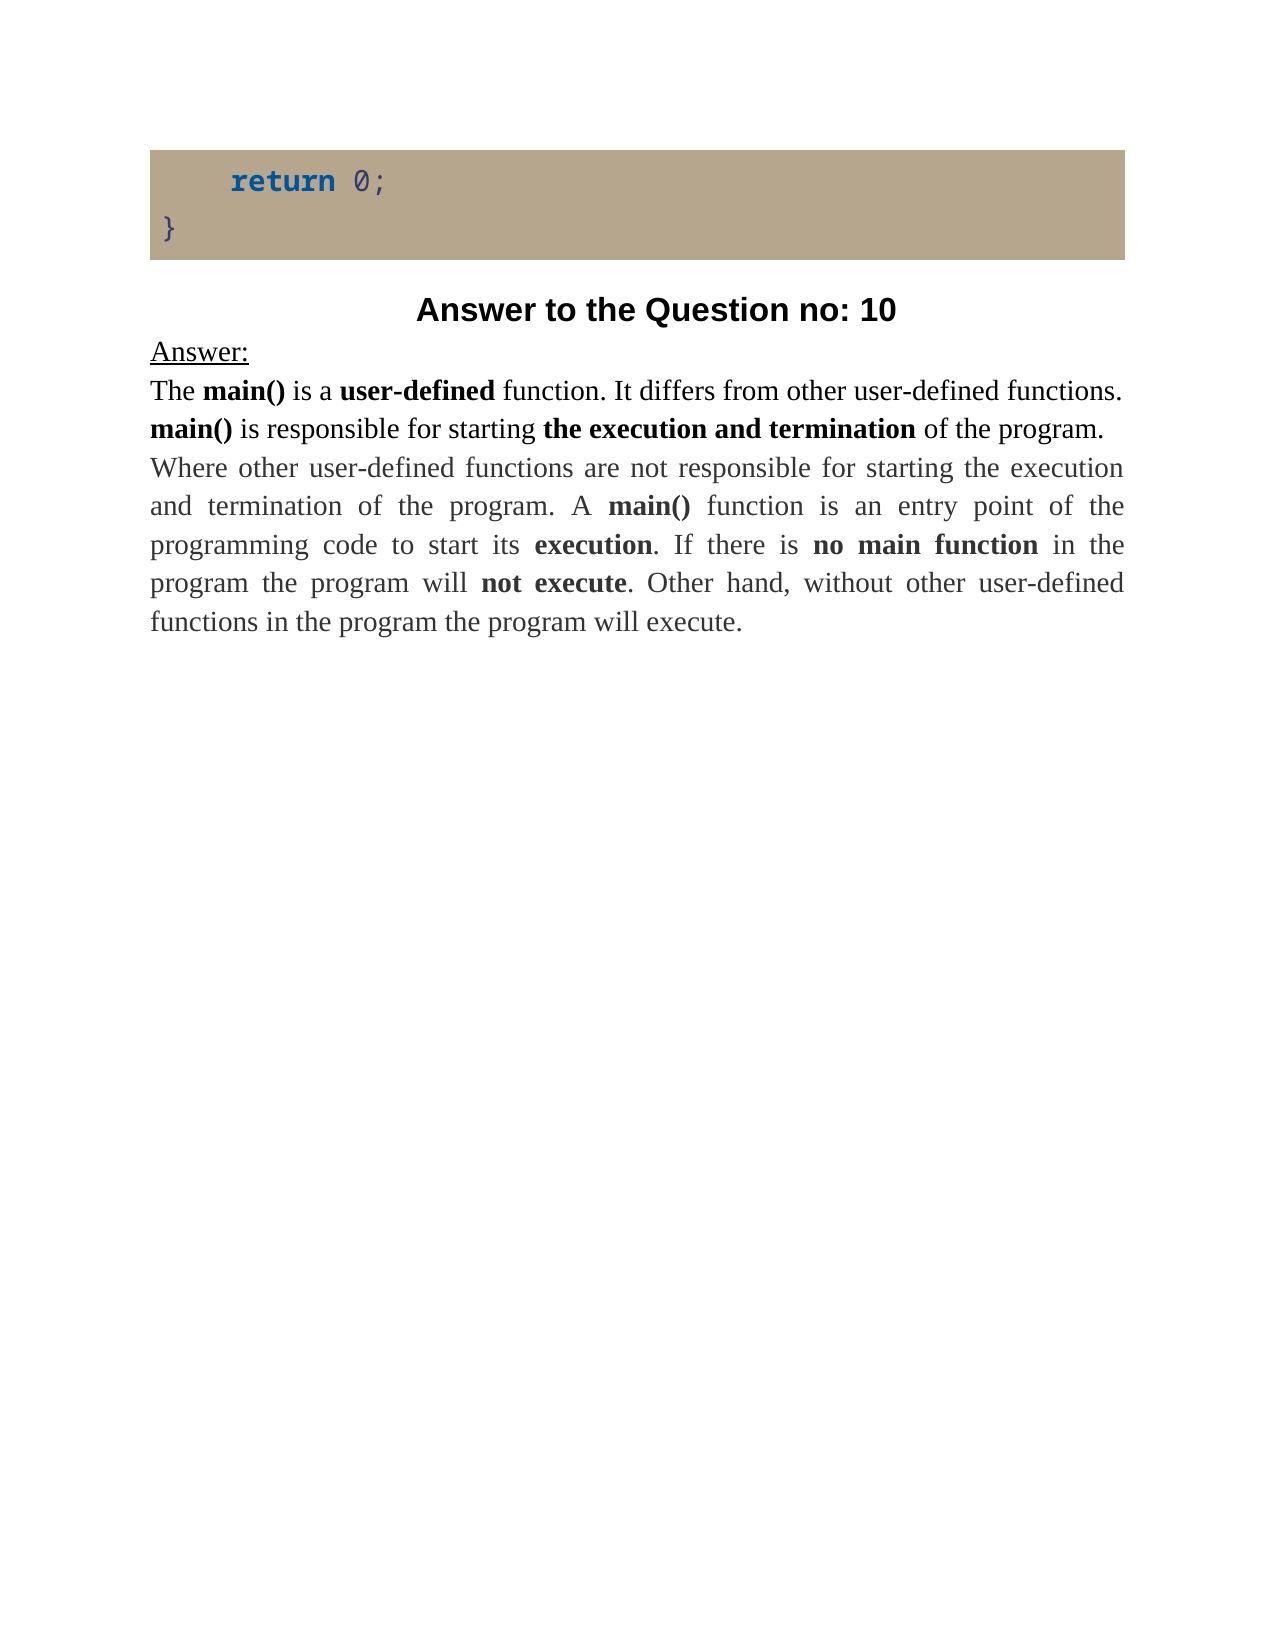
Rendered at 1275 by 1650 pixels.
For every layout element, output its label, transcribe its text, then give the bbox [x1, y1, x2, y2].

text Answer: [150, 334, 1125, 368]
text main() is responsible for starting the execution and termination of the program. [150, 411, 1125, 445]
text The main() is a user-defined function. It differs from other user-defined functions. [150, 373, 1125, 406]
text Where other user-defined functions are not responsible for starting the execution and termination of the program. A main() function is an entry point of the programming code to start its execution. If there is no main function in the program the program will not execute. Other hand, without other user-defined functions in the program the program will execute. [150, 599, 1125, 638]
text Where other user-defined functions are not responsible for starting the execution and termination of the program. A main() function is an entry point of the programming code to start its execution. If there is no main function in the program the program will not execute. Other hand, without other user-defined functions in the program the program will execute. [150, 522, 1125, 566]
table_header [150, 150, 1125, 260]
list Answer to the Question no: 10 [187, 290, 1125, 329]
